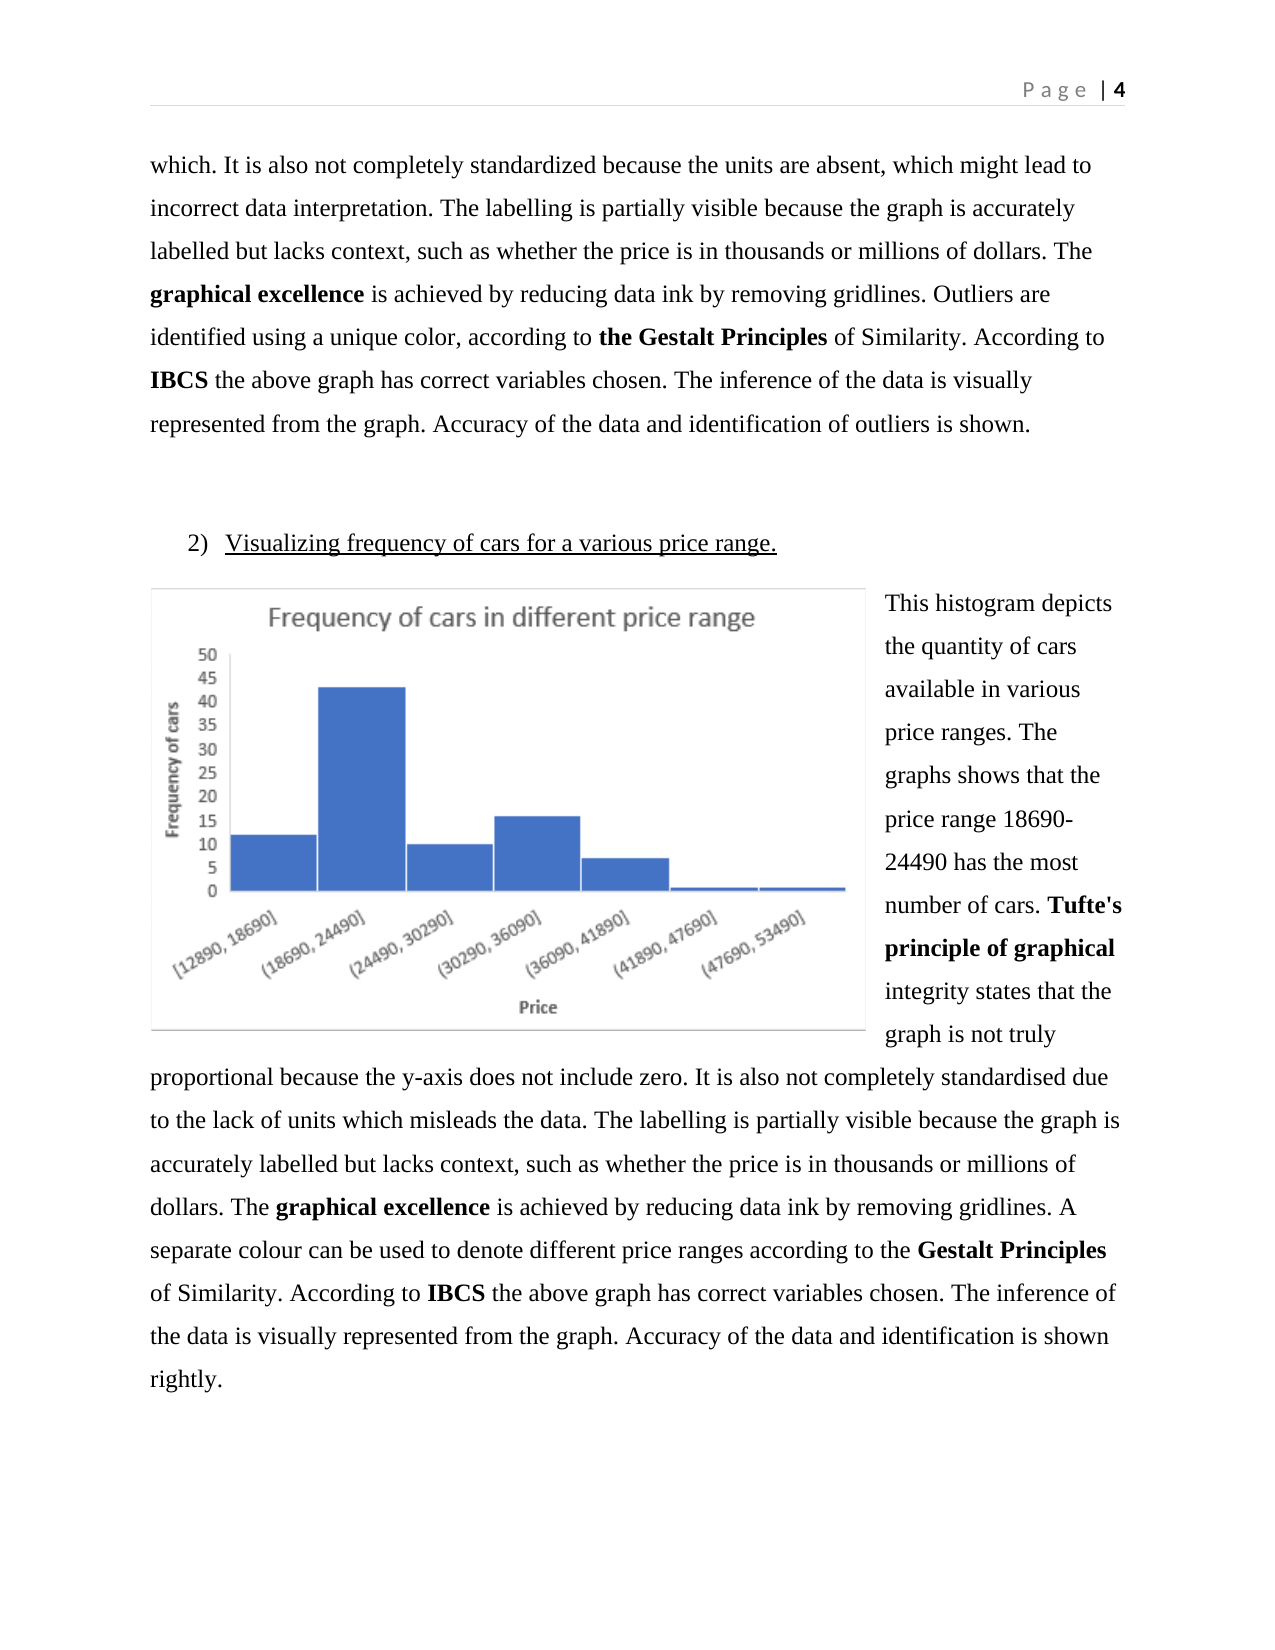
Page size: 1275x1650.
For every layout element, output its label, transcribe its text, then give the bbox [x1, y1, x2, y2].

picture [150, 588, 866, 1033]
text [150, 150, 1125, 437]
list Visualizing frequency of cars for a various price range. [187, 528, 1125, 557]
